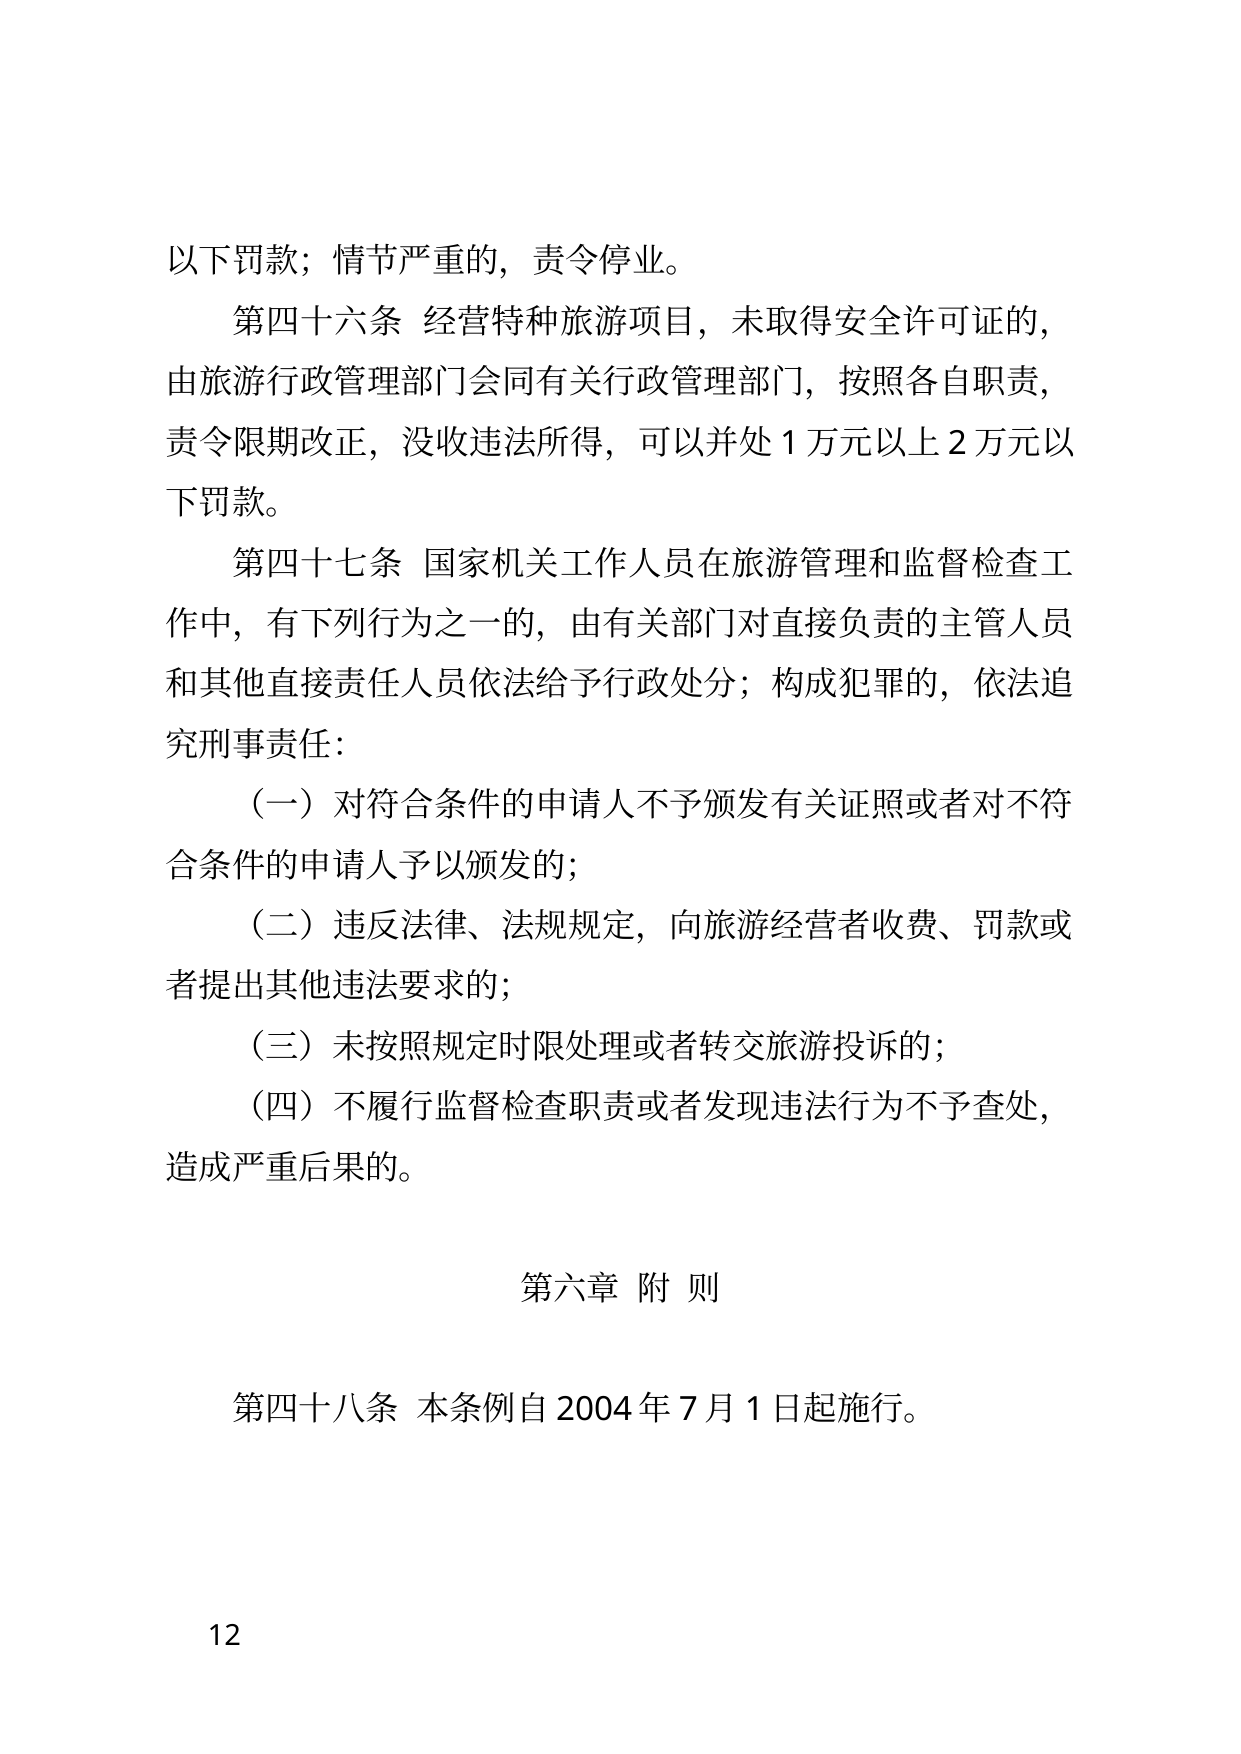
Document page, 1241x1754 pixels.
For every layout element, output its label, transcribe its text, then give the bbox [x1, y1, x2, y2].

text （二）违反法律、法规规定，向旅游经营者收费、罚款或者提出其他违法要求的； [165, 889, 1075, 1010]
text 第四十八条 本条例自2004年7月1日起施行。 [165, 1372, 1075, 1433]
text 第四十七条 国家机关工作人员在旅游管理和监督检查工作中，有下列行为之一的，由有关部门对直接负责的主管人员和其他直接责任人员依法给予行政处分；构成犯罪的，依法追究刑事责任： [165, 527, 1075, 768]
text （三）未按照规定时限处理或者转交旅游投诉的； [165, 1010, 1075, 1070]
text （四）不履行监督检查职责或者发现违法行为不予查处，造成严重后果的。 [165, 1070, 1075, 1191]
text 第四十六条 经营特种旅游项目，未取得安全许可证的，由旅游行政管理部门会同有关行政管理部门，按照各自职责，责令限期改正，没收违法所得，可以并处1万元以上2万元以下罚款。 [165, 285, 1075, 527]
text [165, 224, 1075, 285]
text （一）对符合条件的申请人不予颁发有关证照或者对不符合条件的申请人予以颁发的； [165, 768, 1075, 889]
text 第六章 附 则 [165, 1252, 1075, 1312]
